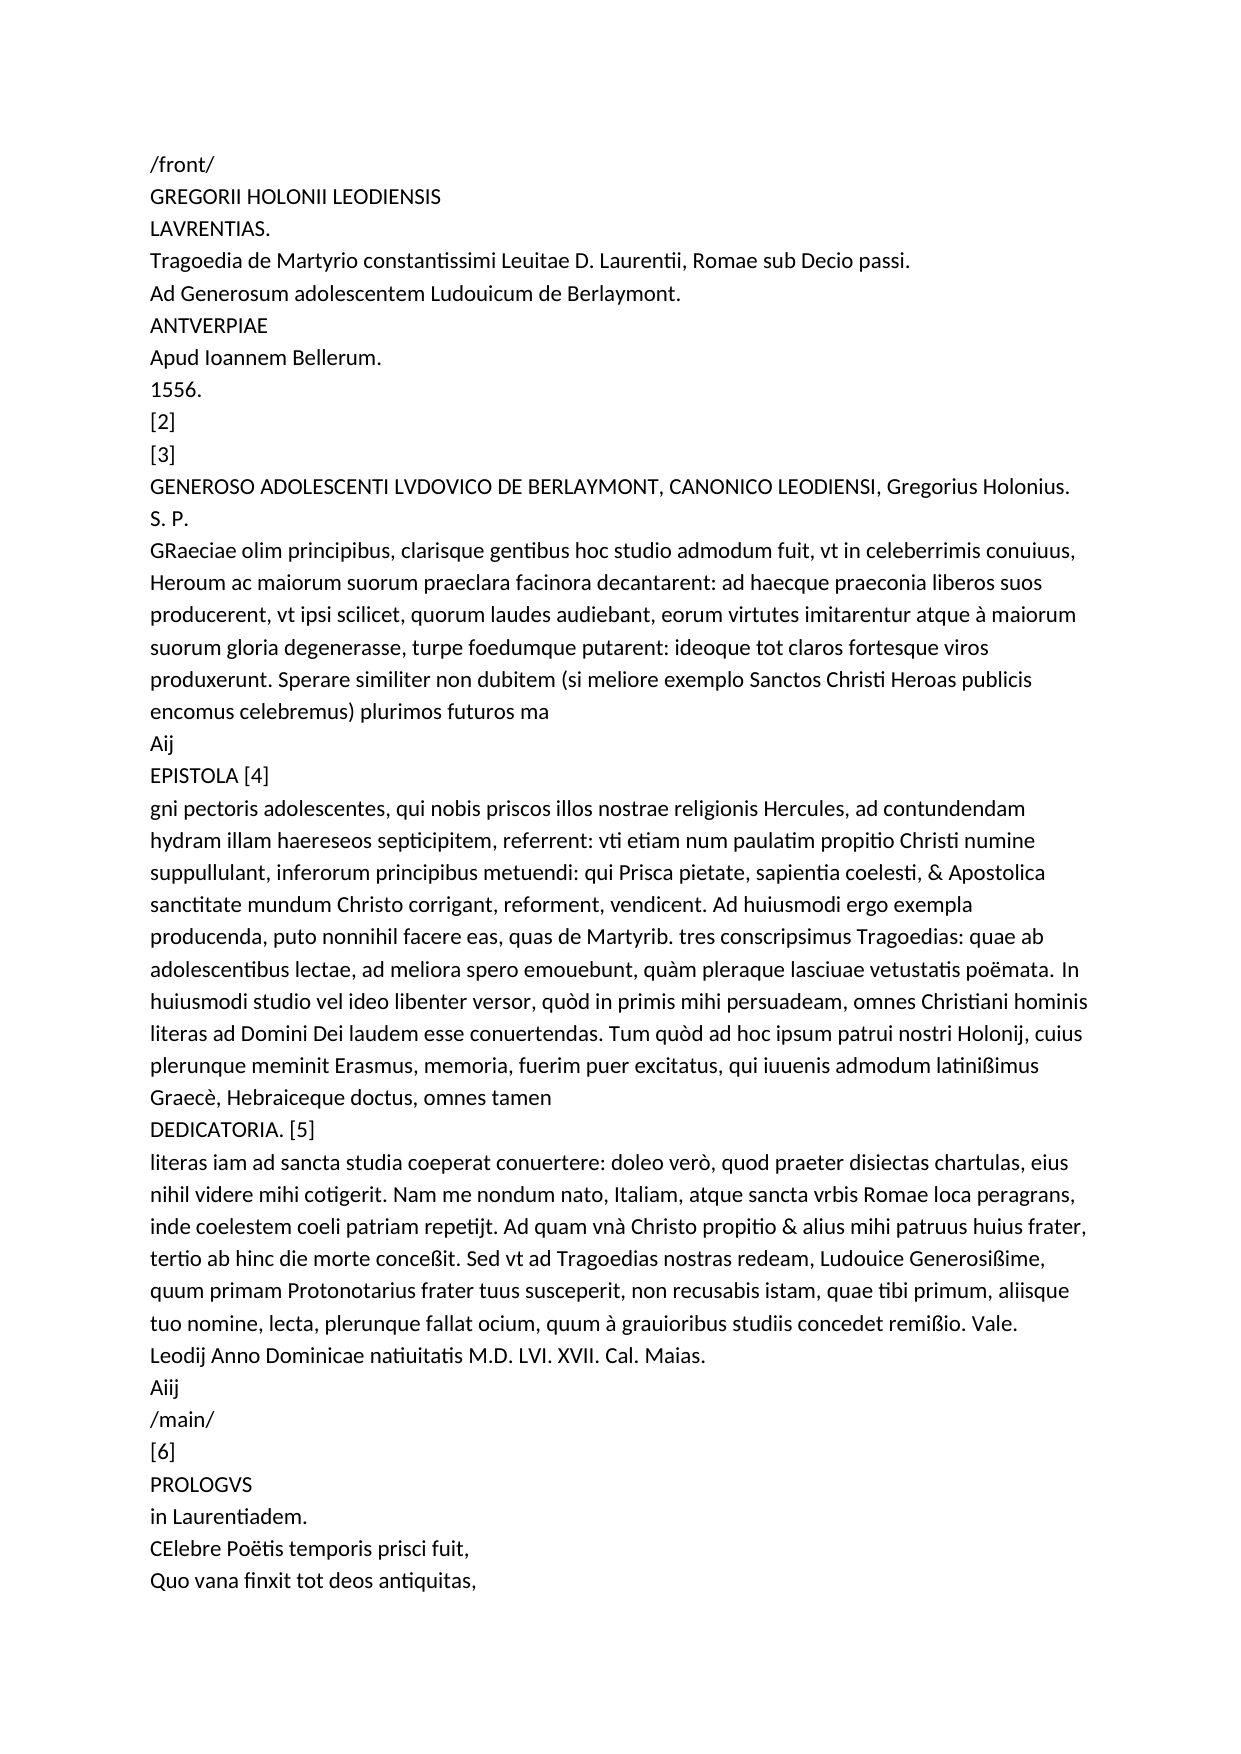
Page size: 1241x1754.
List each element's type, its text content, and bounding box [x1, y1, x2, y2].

text EPISTOLA [4] gni pectoris adolescentes, qui nobis priscos illos nostrae religionis Hercules, ad contundendam hydram illam haereseos septicipitem, referrent: vti etiam num paulatim propitio Christi numine suppullulant, inferorum principibus metuendi: qui Prisca pietate, sapientia coelesti, & Apostolica sanctitate mundum Christo corrigant, reforment, vendicent. Ad huiusmodi ergo exempla producenda, puto nonnihil facere eas, quas de Martyrib. tres conscripsimus Tragoedias: quae ab adolescentibus lectae, ad meliora spero emouebunt, quàm pleraque lasciuae vetustatis poëmata. In huiusmodi studio vel ideo libenter versor, quòd in primis mihi persuadeam, omnes Christiani hominis literas ad Domini Dei laudem esse conuertendas. Tum quòd ad hoc ipsum patrui nostri Holonij, cuius plerunque meminit Erasmus, memoria, fuerim puer excitatus, qui iuuenis admodum latinißimus Graecè, Hebraiceque doctus, omnes tamen [150, 762, 1090, 1111]
text [2] [150, 407, 1090, 436]
text /main/ [150, 1405, 1090, 1433]
text GENEROSO ADOLESCENTI LVDOVICO DE BERLAYMONT, CANONICO LEODIENSI, Gregorius Holonius. S. P. GRaeciae olim principibus, clarisque gentibus hoc studio admodum fuit, vt in celeberrimis conuiuus, Heroum ac maiorum suorum praeclara facinora decantarent: ad haecque praeconia liberos suos producerent, vt ipsi scilicet, quorum laudes audiebant, eorum virtutes imitarentur atque à maiorum suorum gloria degenerasse, turpe foedumque putarent: ideoque tot claros fortesque viros produxerunt. Sperare similiter non dubitem (si meliore exemplo Sanctos Christi Heroas publicis encomus celebremus) plurimos futuros ma Aij [150, 472, 1090, 757]
text [3] [150, 440, 1090, 468]
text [150, 1470, 1090, 1594]
text [6] [150, 1437, 1090, 1466]
text literas iam ad sancta studia coeperat conuertere: doleo verò, quod praeter disiectas chartulas, eius nihil videre mihi cotigerit. Nam me nondum nato, Italiam, atque sancta vrbis Romae loca peragrans, inde coelestem coeli patriam repetijt. Ad quam vnà Christo propitio & alius mihi patruus huius frater, tertio ab hinc die morte conceßit. Sed vt ad Tragoedias nostras redeam, Ludouice Generosißime, quum primam Protonotarius frater tuus susceperit, non recusabis istam, quae tibi primum, aliisque tuo nomine, lecta, plerunque fallat ocium, quum à grauioribus studiis concedet remißio. Vale. Leodij Anno Dominicae natiuitatis M.D. LVI. XVII. Cal. Maias. Aiij [150, 1148, 1090, 1401]
text /front/ [150, 150, 1090, 178]
text DEDICATORIA. [5] [150, 1116, 1090, 1144]
text GREGORII HOLONII LEODIENSIS LAVRENTIAS. Tragoedia de Martyrio constantissimi Leuitae D. Laurentii, Romae sub Decio passi. Ad Generosum adolescentem Ludouicum de Berlaymont. ANTVERPIAE Apud Ioannem Bellerum. 1556. [150, 182, 1090, 403]
